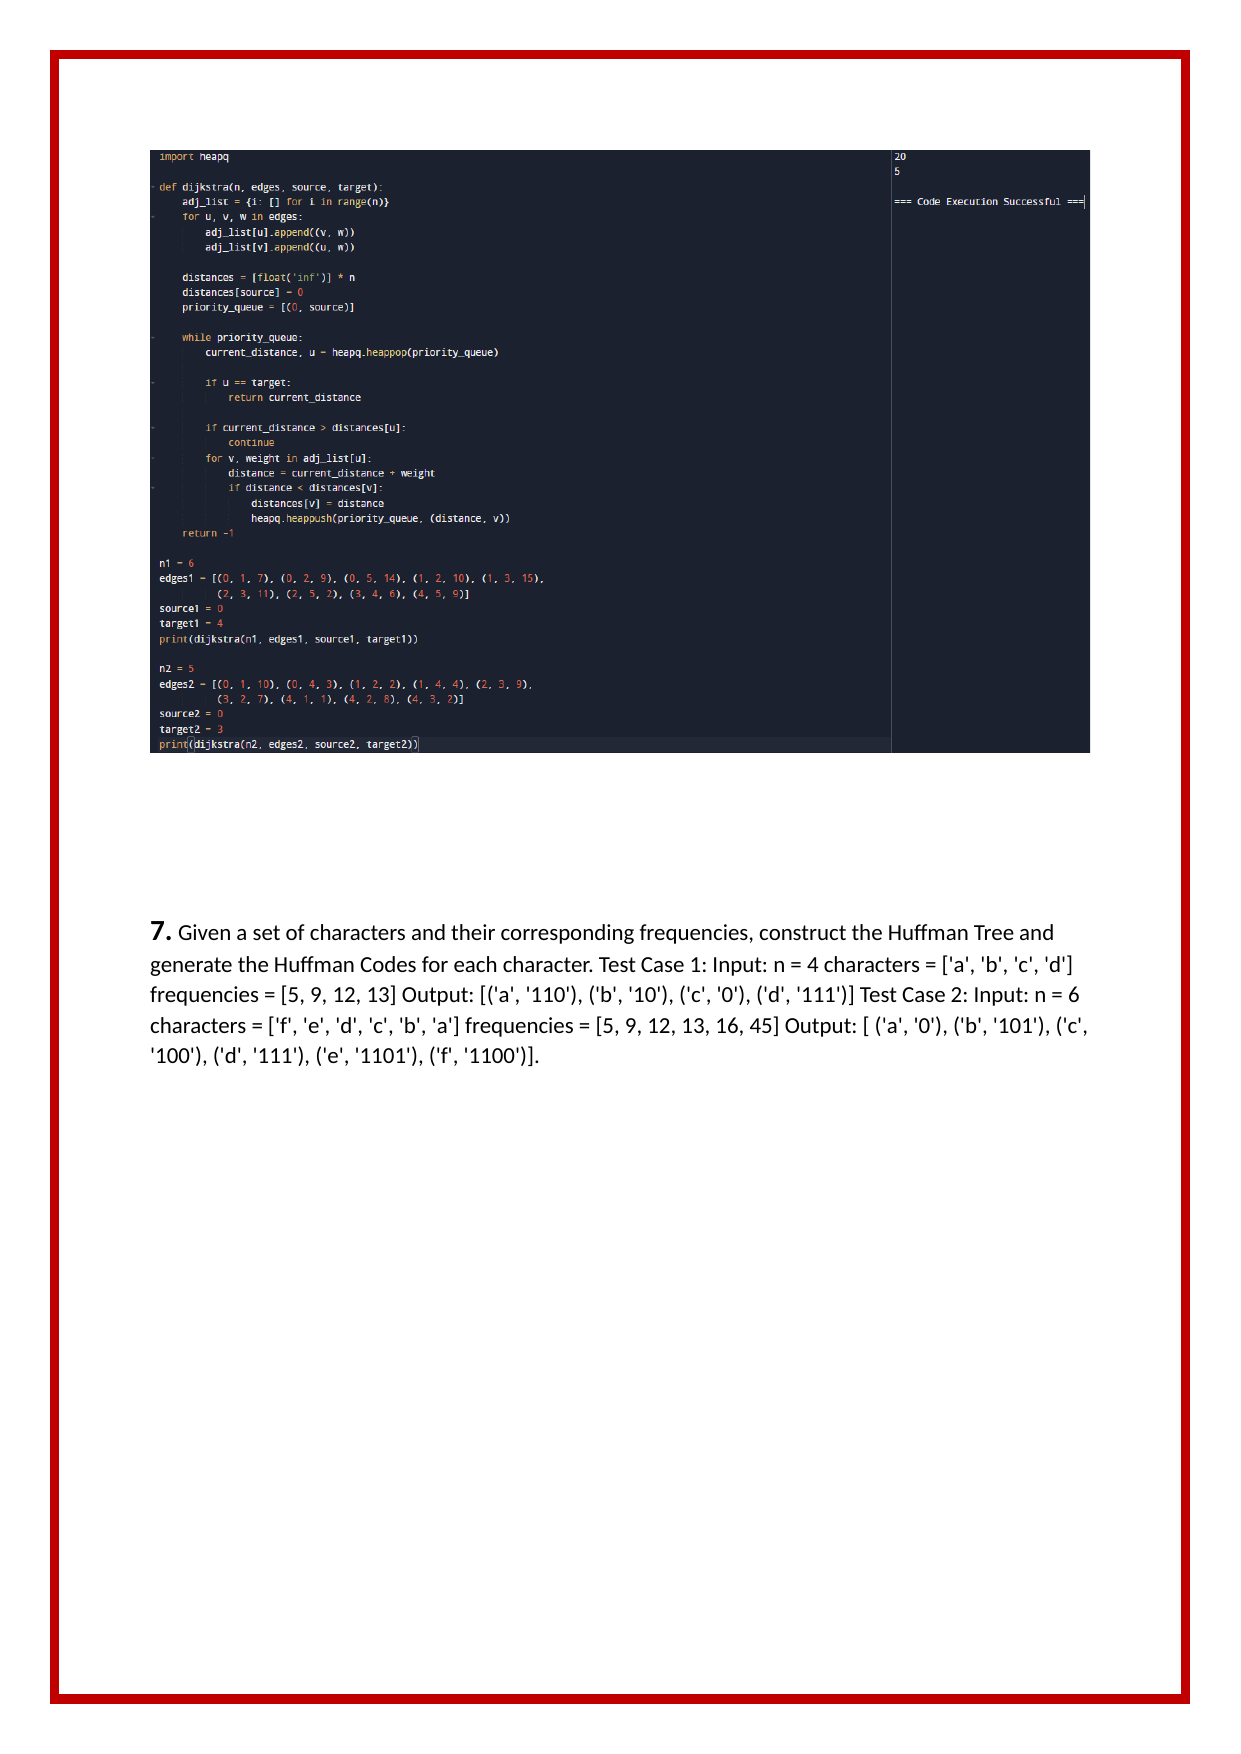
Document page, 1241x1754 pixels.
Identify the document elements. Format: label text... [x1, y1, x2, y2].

text 7. Given a set of characters and their corresponding frequencies, construct the Huffman Tree and generate the Huffman Codes for each character. Test Case 1: Input: n = 4 characters = ['a', 'b', 'c', 'd'] frequencies = [5, 9, 12, 13] Output: [('a', '110'), ('b', '10'), ('c', '0'), ('d', '111')] Test Case 2: Input: n = 6 characters = ['f', 'e', 'd', 'c', 'b', 'a'] frequencies = [5, 9, 12, 13, 16, 45] Output: [ ('a', '0'), ('b', '101'), ('c', '100'), ('d', '111'), ('e', '1101'), ('f', '1100')]. [150, 912, 1090, 1069]
picture [150, 150, 1091, 753]
